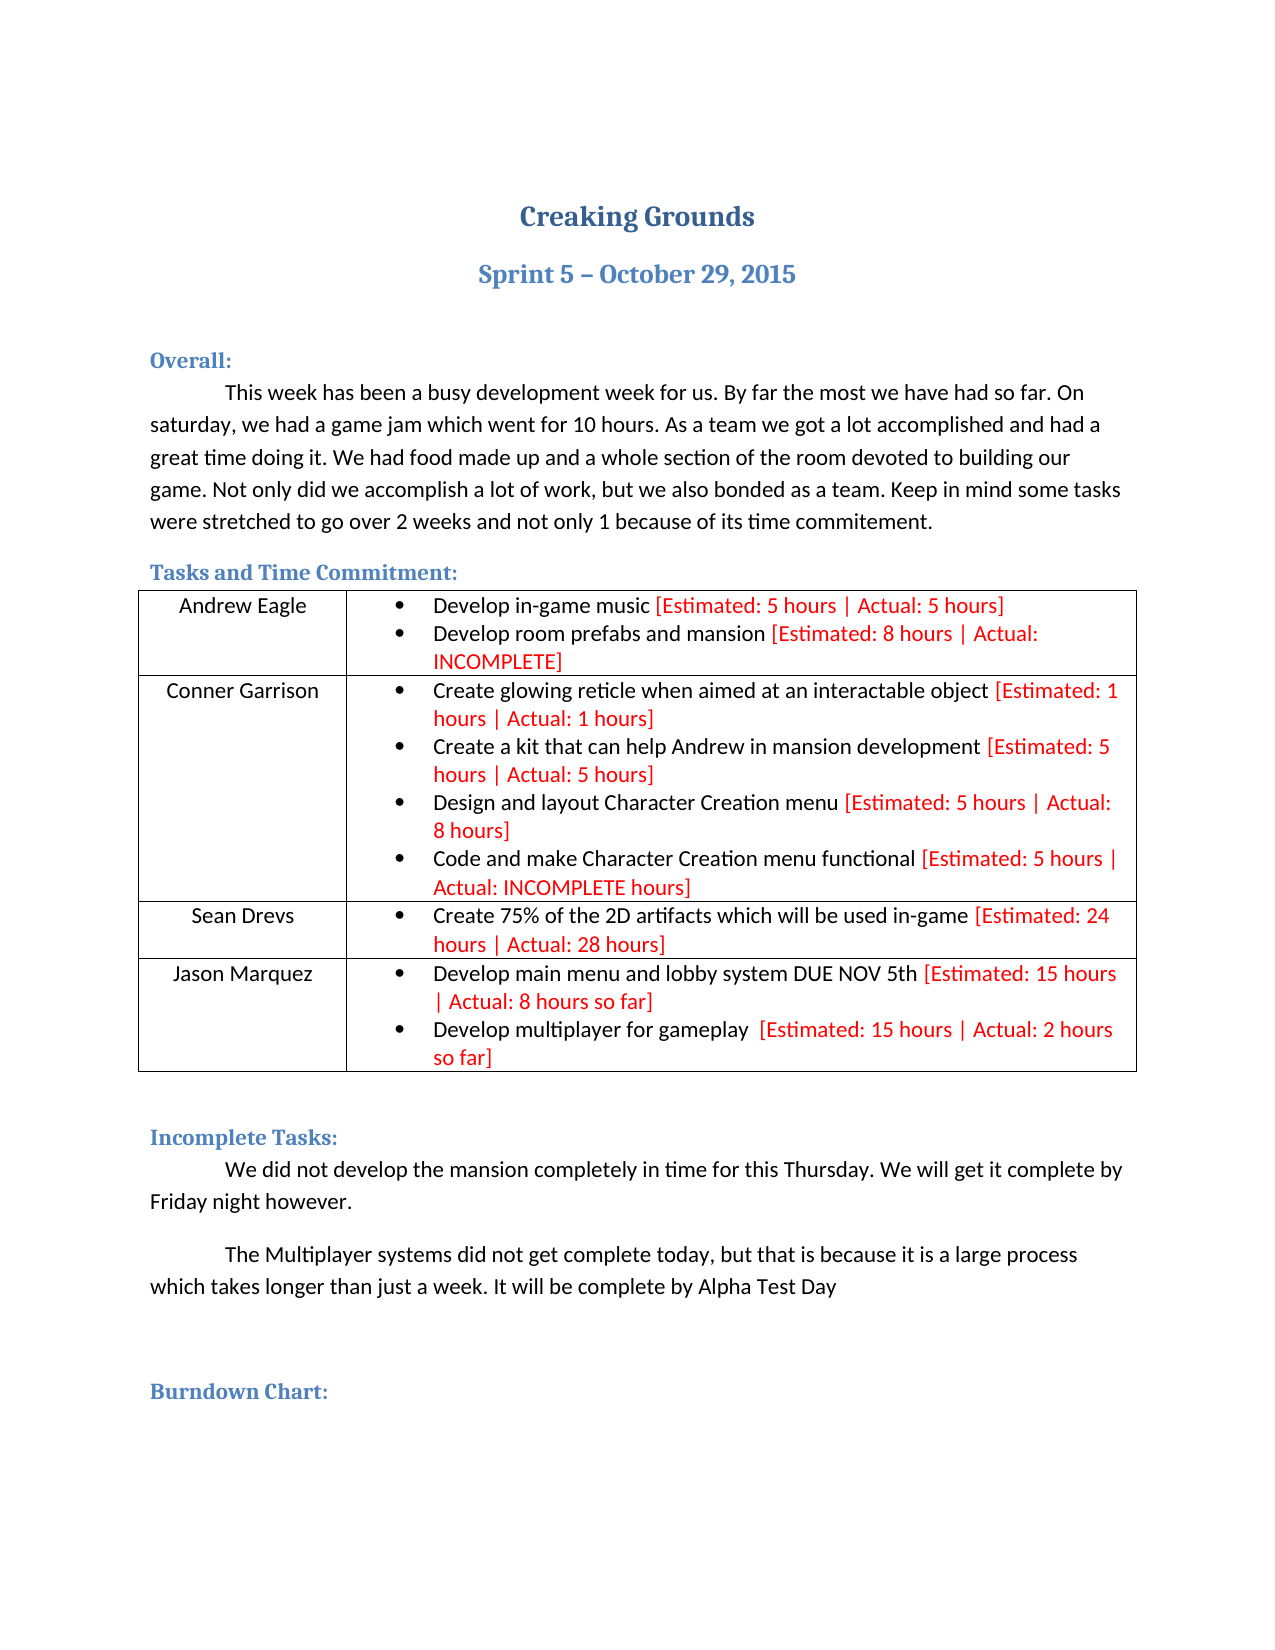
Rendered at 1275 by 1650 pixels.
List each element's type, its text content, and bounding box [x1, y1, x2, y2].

text This week has been a busy development week for us. By far the most we have had so far. On saturday, we had a game jam which went for 10 hours. As a team we got a lot accomplished and had a great time doing it. We had food made up and a whole section of the room devoted to building our game. Not only did we accomplish a lot of work, but we also bonded as a team. Keep in mind some tasks were stretched to go over 2 weeks and not only 1 because of its time commitement. [150, 378, 1125, 535]
text We did not develop the mansion completely in time for this Thursday. We will get it complete by Friday night however. [150, 1155, 1125, 1215]
table_cell Create 75% of the 2D artifacts which will be used in-game [Estimated: 24 hours | Actual: 28 hours] [347, 902, 1136, 958]
table_cell Conner Garrison [139, 676, 346, 901]
subtitle Creaking Grounds [150, 200, 1125, 233]
subtitle Overall: [150, 348, 1125, 374]
table_cell Create glowing reticle when aimed at an interactable object [Estimated: 1 hours | Actual: 1 hours] Create a kit that can help Andrew in mansion development [Estimated: 5 hours | Actual: 5 hours] Design and layout Character Creation menu [Estimated: 5 hours | Actual: 8 hours] Code and make Character Creation menu functional [Estimated: 5 hours | Actual: INCOMPLETE hours] [347, 676, 1136, 901]
subtitle Incomplete Tasks: [150, 1125, 1125, 1151]
subtitle Tasks and Time Commitment: [150, 560, 1125, 586]
table_header Develop in-game music [Estimated: 5 hours | Actual: 5 hours] Develop room prefabs and mansion [Estimated: 8 hours | Actual: INCOMPLETE] [347, 591, 1136, 675]
table_cell Jason Marquez [139, 959, 346, 1071]
table_header Andrew Eagle [139, 591, 346, 675]
table_cell Sean Drevs [139, 902, 346, 958]
subtitle Burndown Chart: [150, 1378, 1125, 1405]
table_cell Develop main menu and lobby system DUE NOV 5th [Estimated: 15 hours | Actual: 8 hours so far] Develop multiplayer for gameplay [Estimated: 15 hours | Actual: 2 hours so far] [347, 959, 1136, 1071]
subtitle Sprint 5 – October 29, 2015 [150, 259, 1125, 291]
text The Multiplayer systems did not get complete today, but that is because it is a large process which takes longer than just a week. It will be complete by Alpha Test Day [150, 1240, 1125, 1301]
